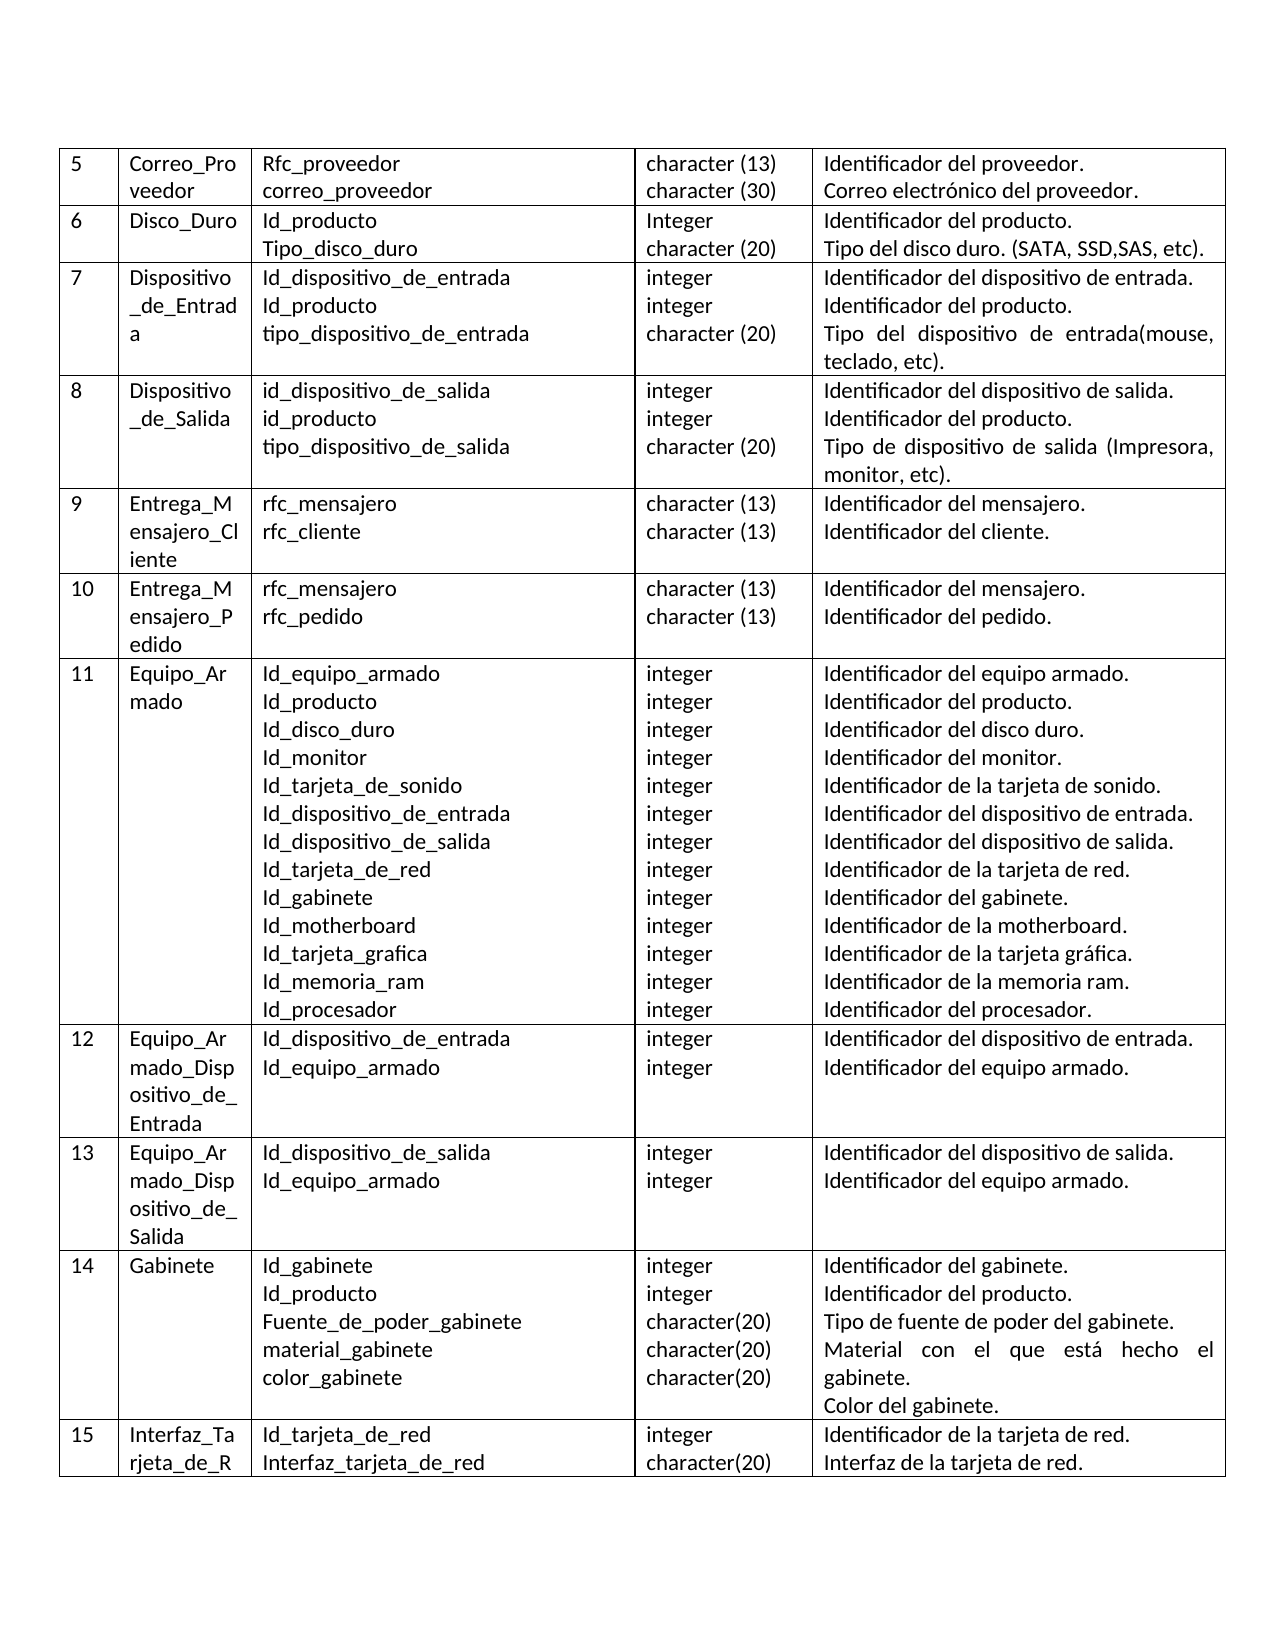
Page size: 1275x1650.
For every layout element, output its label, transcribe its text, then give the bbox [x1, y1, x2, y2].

table_cell 15 [60, 1420, 118, 1476]
table_cell 5 [60, 149, 118, 205]
table_cell Identificador del equipo armado. Identificador del producto. Identificador del disco duro. Identificador del monitor. Identificador de la tarjeta de sonido. Identificador del dispositivo de entrada. Identificador del dispositivo de salida. Identificador de la tarjeta de red. Identificador del gabinete. Identificador de la motherboard. Identificador de la tarjeta gráfica. Identificador de la memoria ram. Identificador del procesador. [813, 659, 1225, 1023]
table_cell Equipo_Armado_Dispositivo_de_Salida [119, 1138, 251, 1250]
table_cell Entrega_Mensajero_Cliente [119, 489, 251, 573]
table_cell 6 [60, 206, 118, 262]
table_cell integer integer character (20) [636, 263, 812, 375]
table_cell integer integer character (20) [636, 376, 812, 488]
table_cell Id_dispositivo_de_salida Id_equipo_armado [252, 1138, 634, 1250]
table_cell integer character(20) [636, 1420, 812, 1476]
table_cell character (13) character (13) [636, 489, 812, 573]
table_cell Dispositivo_de_Salida [119, 376, 251, 488]
table_cell character (13) character (30) [636, 149, 812, 205]
table_cell character (13) character (13) [636, 574, 812, 658]
table_cell rfc_mensajero rfc_cliente [252, 489, 634, 573]
table_cell Identificador del dispositivo de salida. Identificador del producto. Tipo de dispositivo de salida (Impresora, monitor, etc). [813, 376, 1225, 488]
table_cell Integer character (20) [636, 206, 812, 262]
table_cell integer integer integer integer integer integer integer integer integer integer integer integer integer [636, 659, 812, 1023]
table_cell Identificador del mensajero. Identificador del pedido. [813, 574, 1225, 658]
table_cell 11 [60, 659, 118, 1023]
table_cell Identificador del mensajero. Identificador del cliente. [813, 489, 1225, 573]
table_cell Dispositivo_de_Entrada [119, 263, 251, 375]
table_cell Equipo_Armado_Dispositivo_de_Entrada [119, 1025, 251, 1137]
table_cell rfc_mensajero rfc_pedido [252, 574, 634, 658]
table_cell Disco_Duro [119, 206, 251, 262]
table_cell Identificador de la tarjeta de red. Interfaz de la tarjeta de red. [813, 1420, 1225, 1476]
table_cell 10 [60, 574, 118, 658]
table_cell Correo_Proveedor [119, 149, 251, 205]
table_cell Id_gabinete Id_producto Fuente_de_poder_gabinete material_gabinete color_gabinete [252, 1251, 634, 1419]
table_cell integer integer [636, 1138, 812, 1250]
table_cell 13 [60, 1138, 118, 1250]
table_cell Identificador del dispositivo de entrada. Identificador del equipo armado. [813, 1025, 1225, 1137]
table_cell Gabinete [119, 1251, 251, 1419]
table_cell integer integer character(20) character(20) character(20) [636, 1251, 812, 1419]
table_cell Identificador del producto. Tipo del disco duro. (SATA, SSD,SAS, etc). [813, 206, 1225, 262]
table_cell 12 [60, 1025, 118, 1137]
table_cell Id_equipo_armado Id_producto Id_disco_duro Id_monitor Id_tarjeta_de_sonido Id_dispositivo_de_entrada Id_dispositivo_de_salida Id_tarjeta_de_red Id_gabinete Id_motherboard Id_tarjeta_grafica Id_memoria_ram Id_procesador [252, 659, 634, 1023]
table_cell Identificador del proveedor. Correo electrónico del proveedor. [813, 149, 1225, 205]
table_cell Entrega_Mensajero_Pedido [119, 574, 251, 658]
table_cell 9 [60, 489, 118, 573]
table_cell Id_dispositivo_de_entrada Id_equipo_armado [252, 1025, 634, 1137]
table_cell 14 [60, 1251, 118, 1419]
table_cell Rfc_proveedor correo_proveedor [252, 149, 634, 205]
table_cell integer integer [636, 1025, 812, 1137]
table_cell Identificador del gabinete. Identificador del producto. Tipo de fuente de poder del gabinete. Material con el que está hecho el gabinete. Color del gabinete. [813, 1251, 1225, 1419]
table_cell Interfaz_Tarjeta_de_Red [119, 1420, 251, 1476]
table_cell Identificador del dispositivo de salida. Identificador del equipo armado. [813, 1138, 1225, 1250]
table_cell Id_dispositivo_de_entrada Id_producto tipo_dispositivo_de_entrada [252, 263, 634, 375]
table_cell Id_producto Tipo_disco_duro [252, 206, 634, 262]
table_cell 8 [60, 376, 118, 488]
table_cell Id_tarjeta_de_red Interfaz_tarjeta_de_red [252, 1420, 634, 1476]
table_cell Identificador del dispositivo de entrada. Identificador del producto. Tipo del dispositivo de entrada(mouse, teclado, etc). [813, 263, 1225, 375]
table_cell 7 [60, 263, 118, 375]
table_cell Equipo_Armado [119, 659, 251, 1023]
table_cell id_dispositivo_de_salida id_producto tipo_dispositivo_de_salida [252, 376, 634, 488]
